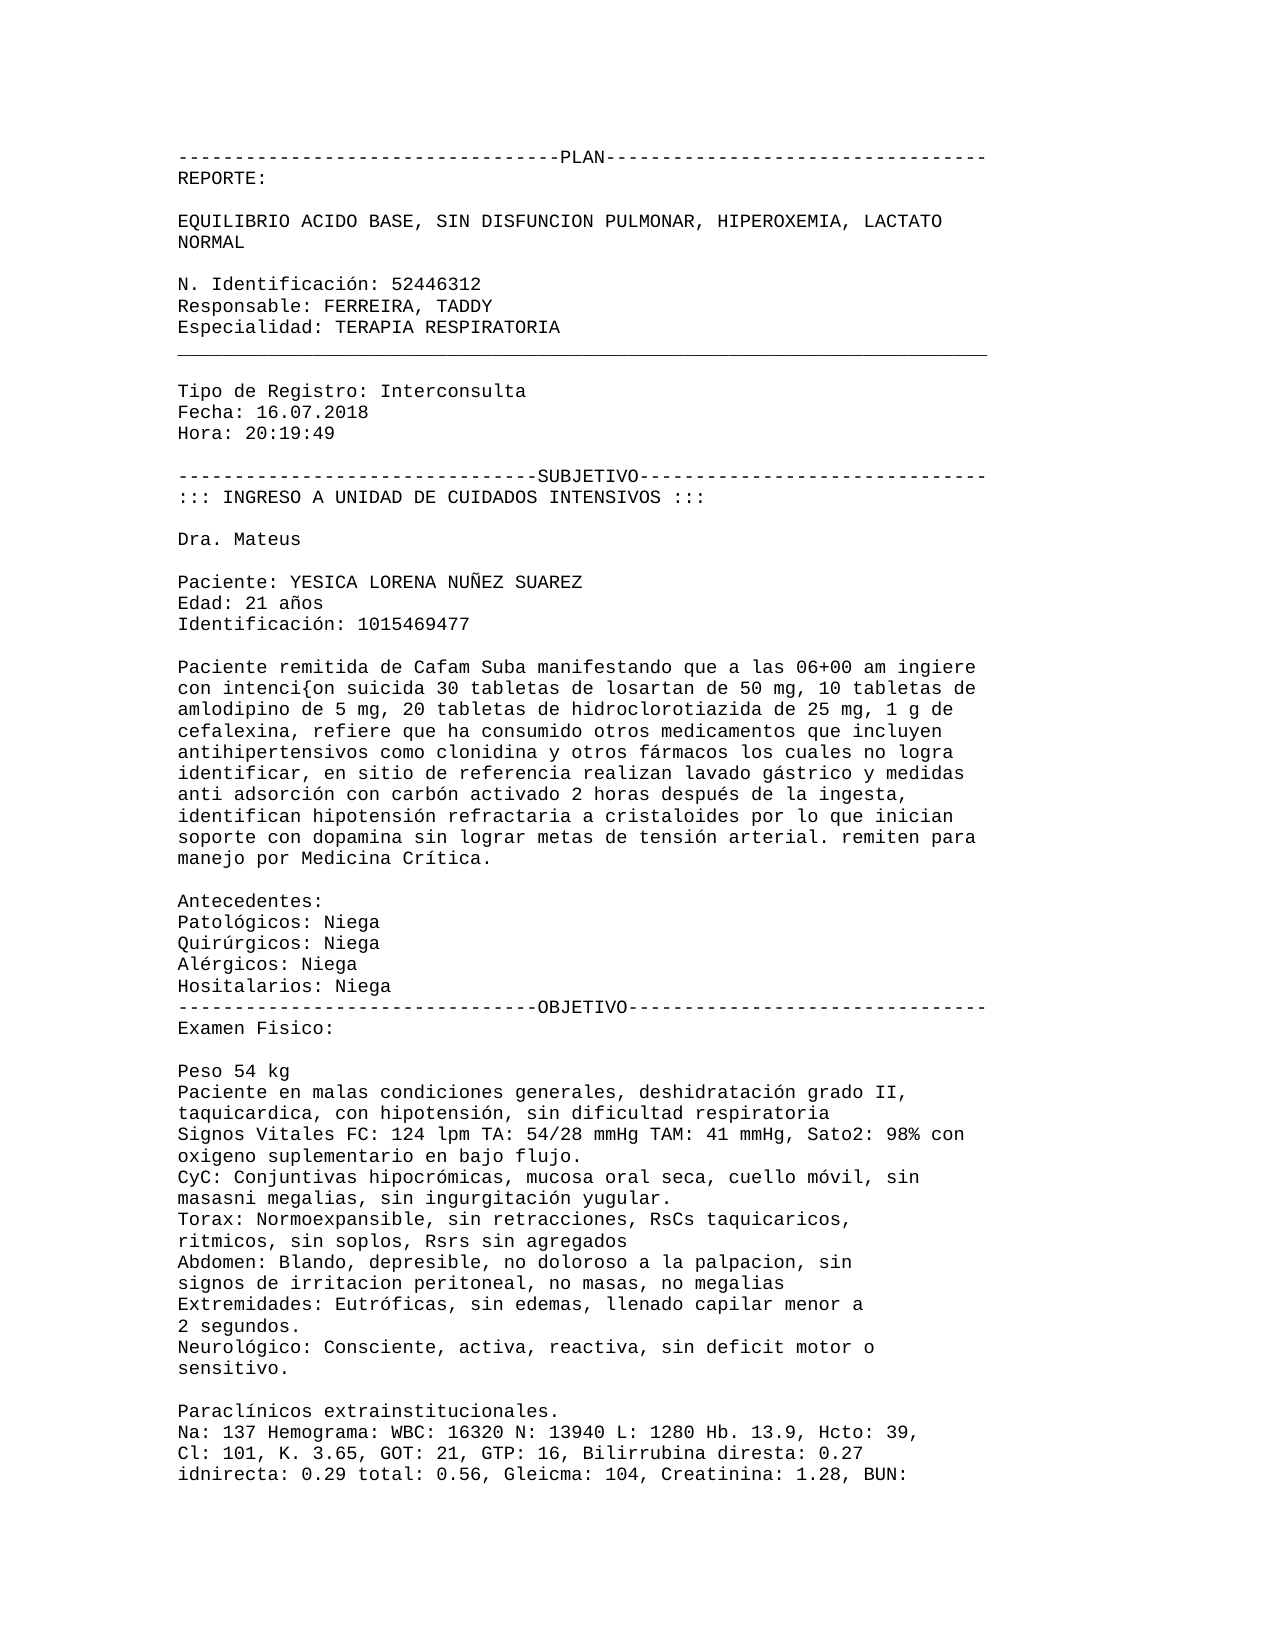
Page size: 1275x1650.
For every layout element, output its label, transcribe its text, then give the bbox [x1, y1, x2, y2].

text 2 segundos. [177, 1316, 1098, 1338]
text cefalexina, refiere que ha consumido otros medicamentos que incluyen [177, 721, 1098, 743]
text identificar, en sitio de referencia realizan lavado gástrico y medidas [177, 764, 1098, 785]
text Quirúrgicos: Niega [177, 934, 1098, 955]
text REPORTE: [177, 169, 1098, 190]
text antihipertensivos como clonidina y otros fármacos los cuales no logra [177, 743, 1098, 764]
text sensitivo. [177, 1359, 1098, 1380]
text Hositalarios: Niega [177, 976, 1098, 998]
text Responsable: FERREIRA, TADDY [177, 296, 1098, 318]
text Alérgicos: Niega [177, 955, 1098, 976]
text ----------------------------------PLAN---------------------------------- [177, 148, 1098, 169]
text Fecha: 16.07.2018 [177, 403, 1098, 424]
text CyC: Conjuntivas hipocrómicas, mucosa oral seca, cuello móvil, sin [177, 1168, 1098, 1189]
text Signos Vitales FC: 124 lpm TA: 54/28 mmHg TAM: 41 mmHg, Sato2: 98% con [177, 1125, 1098, 1146]
text Dra. Mateus [177, 530, 1098, 551]
text Neurológico: Consciente, activa, reactiva, sin deficit motor o [177, 1338, 1098, 1359]
text Hora: 20:19:49 [177, 424, 1098, 445]
text Especialidad: TERAPIA RESPIRATORIA [177, 318, 1098, 339]
text ::: INGRESO A UNIDAD DE CUIDADOS INTENSIVOS ::: [177, 488, 1098, 509]
text ________________________________________________________________________ [177, 339, 1098, 360]
text --------------------------------OBJETIVO-------------------------------- [177, 998, 1098, 1019]
text EQUILIBRIO ACIDO BASE, SIN DISFUNCION PULMONAR, HIPEROXEMIA, LACTATO [177, 211, 1098, 233]
text Paraclínicos extrainstitucionales. [177, 1401, 1098, 1423]
text anti adsorción con carbón activado 2 horas después de la ingesta, [177, 785, 1098, 806]
text con intenci{on suicida 30 tabletas de losartan de 50 mg, 10 tabletas de [177, 679, 1098, 700]
text Paciente: YESICA LORENA NUÑEZ SUAREZ [177, 573, 1098, 594]
text masasni megalias, sin ingurgitación yugular. [177, 1189, 1098, 1210]
text Extremidades: Eutróficas, sin edemas, llenado capilar menor a [177, 1295, 1098, 1316]
text amlodipino de 5 mg, 20 tabletas de hidroclorotiazida de 25 mg, 1 g de [177, 700, 1098, 721]
text signos de irritacion peritoneal, no masas, no megalias [177, 1274, 1098, 1295]
text Patológicos: Niega [177, 913, 1098, 934]
text Torax: Normoexpansible, sin retracciones, RsCs taquicaricos, [177, 1210, 1098, 1231]
text Na: 137 Hemograma: WBC: 16320 N: 13940 L: 1280 Hb. 13.9, Hcto: 39, [177, 1423, 1098, 1444]
text Cl: 101, K. 3.65, GOT: 21, GTP: 16, Bilirrubina diresta: 0.27 [177, 1444, 1098, 1465]
text Edad: 21 años [177, 594, 1098, 615]
text Examen Fisico: [177, 1019, 1098, 1040]
text Identificación: 1015469477 [177, 615, 1098, 636]
text manejo por Medicina Crítica. [177, 849, 1098, 870]
text Paciente en malas condiciones generales, deshidratación grado II, [177, 1083, 1098, 1104]
text Paciente remitida de Cafam Suba manifestando que a las 06+00 am ingiere [177, 658, 1098, 679]
text Tipo de Registro: Interconsulta [177, 381, 1098, 403]
text Abdomen: Blando, depresible, no doloroso a la palpacion, sin [177, 1253, 1098, 1274]
text Peso 54 kg [177, 1061, 1098, 1083]
text idnirecta: 0.29 total: 0.56, Gleicma: 104, Creatinina: 1.28, BUN: [177, 1465, 1098, 1486]
text ritmicos, sin soplos, Rsrs sin agregados [177, 1231, 1098, 1253]
text --------------------------------SUBJETIVO------------------------------- [177, 466, 1098, 488]
text oxigeno suplementario en bajo flujo. [177, 1146, 1098, 1168]
text N. Identificación: 52446312 [177, 275, 1098, 296]
text identifican hipotensión refractaria a cristaloides por lo que inician [177, 806, 1098, 828]
text Antecedentes: [177, 891, 1098, 913]
text soporte con dopamina sin lograr metas de tensión arterial. remiten para [177, 828, 1098, 849]
text taquicardica, con hipotensión, sin dificultad respiratoria [177, 1104, 1098, 1125]
text NORMAL [177, 233, 1098, 254]
